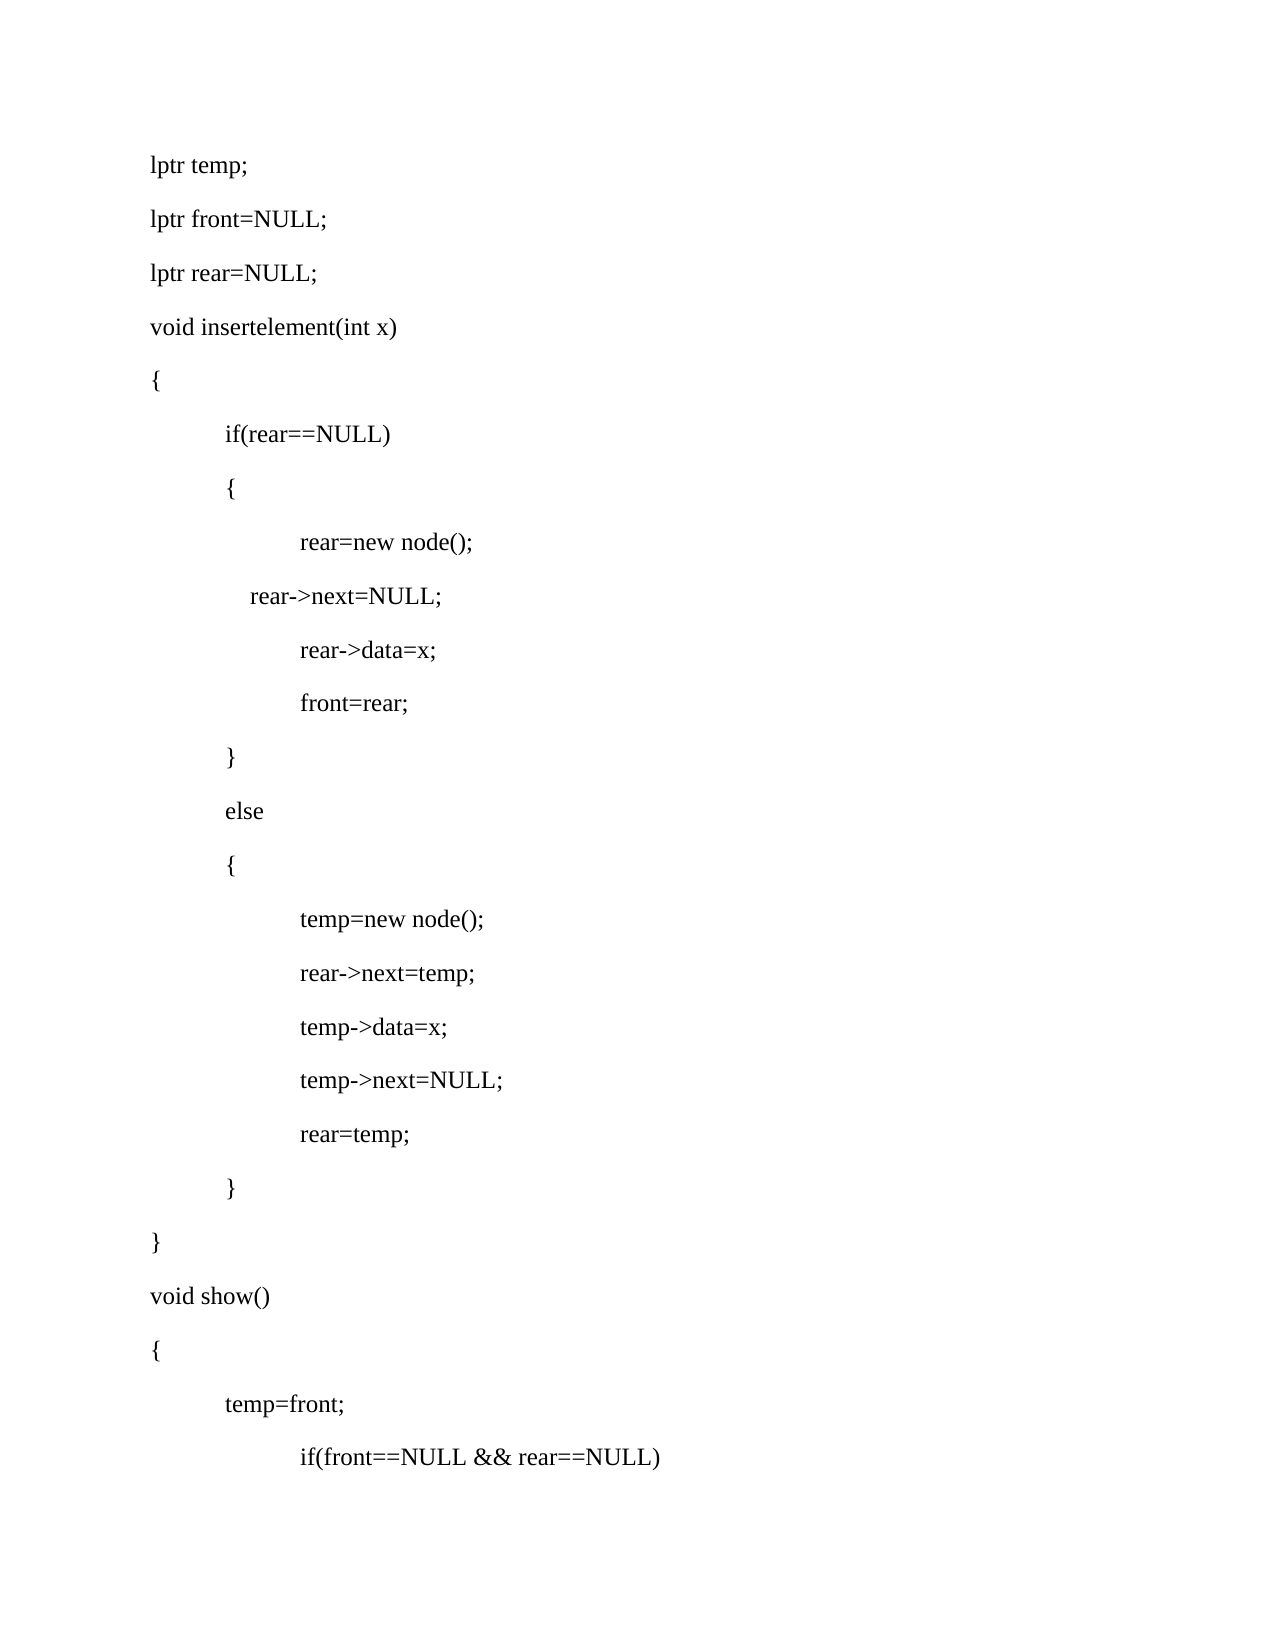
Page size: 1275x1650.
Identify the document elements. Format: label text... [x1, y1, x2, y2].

text if(front==NULL && rear==NULL) [150, 1442, 1125, 1471]
text } [150, 742, 1125, 771]
text rear=temp; [150, 1119, 1125, 1148]
text rear->next=NULL; [150, 581, 1125, 609]
text void show() [150, 1281, 1125, 1310]
text { [150, 365, 1125, 394]
text if(rear==NULL) [150, 419, 1125, 448]
text temp=front; [150, 1389, 1125, 1417]
text lptr rear=NULL; [150, 258, 1125, 286]
text front=rear; [150, 688, 1125, 717]
text rear=new node(); [150, 527, 1125, 556]
text { [150, 850, 1125, 879]
text temp->next=NULL; [150, 1066, 1125, 1094]
text temp=new node(); [150, 904, 1125, 933]
text rear->data=x; [150, 635, 1125, 663]
text } [150, 1227, 1125, 1256]
text { [150, 1335, 1125, 1363]
text rear->next=temp; [150, 958, 1125, 987]
text lptr temp; [150, 150, 1125, 179]
text void insertelement(int x) [150, 312, 1125, 340]
text } [150, 1173, 1125, 1202]
text temp->data=x; [150, 1012, 1125, 1040]
text lptr front=NULL; [150, 204, 1125, 233]
text else [150, 796, 1125, 825]
text { [150, 473, 1125, 502]
